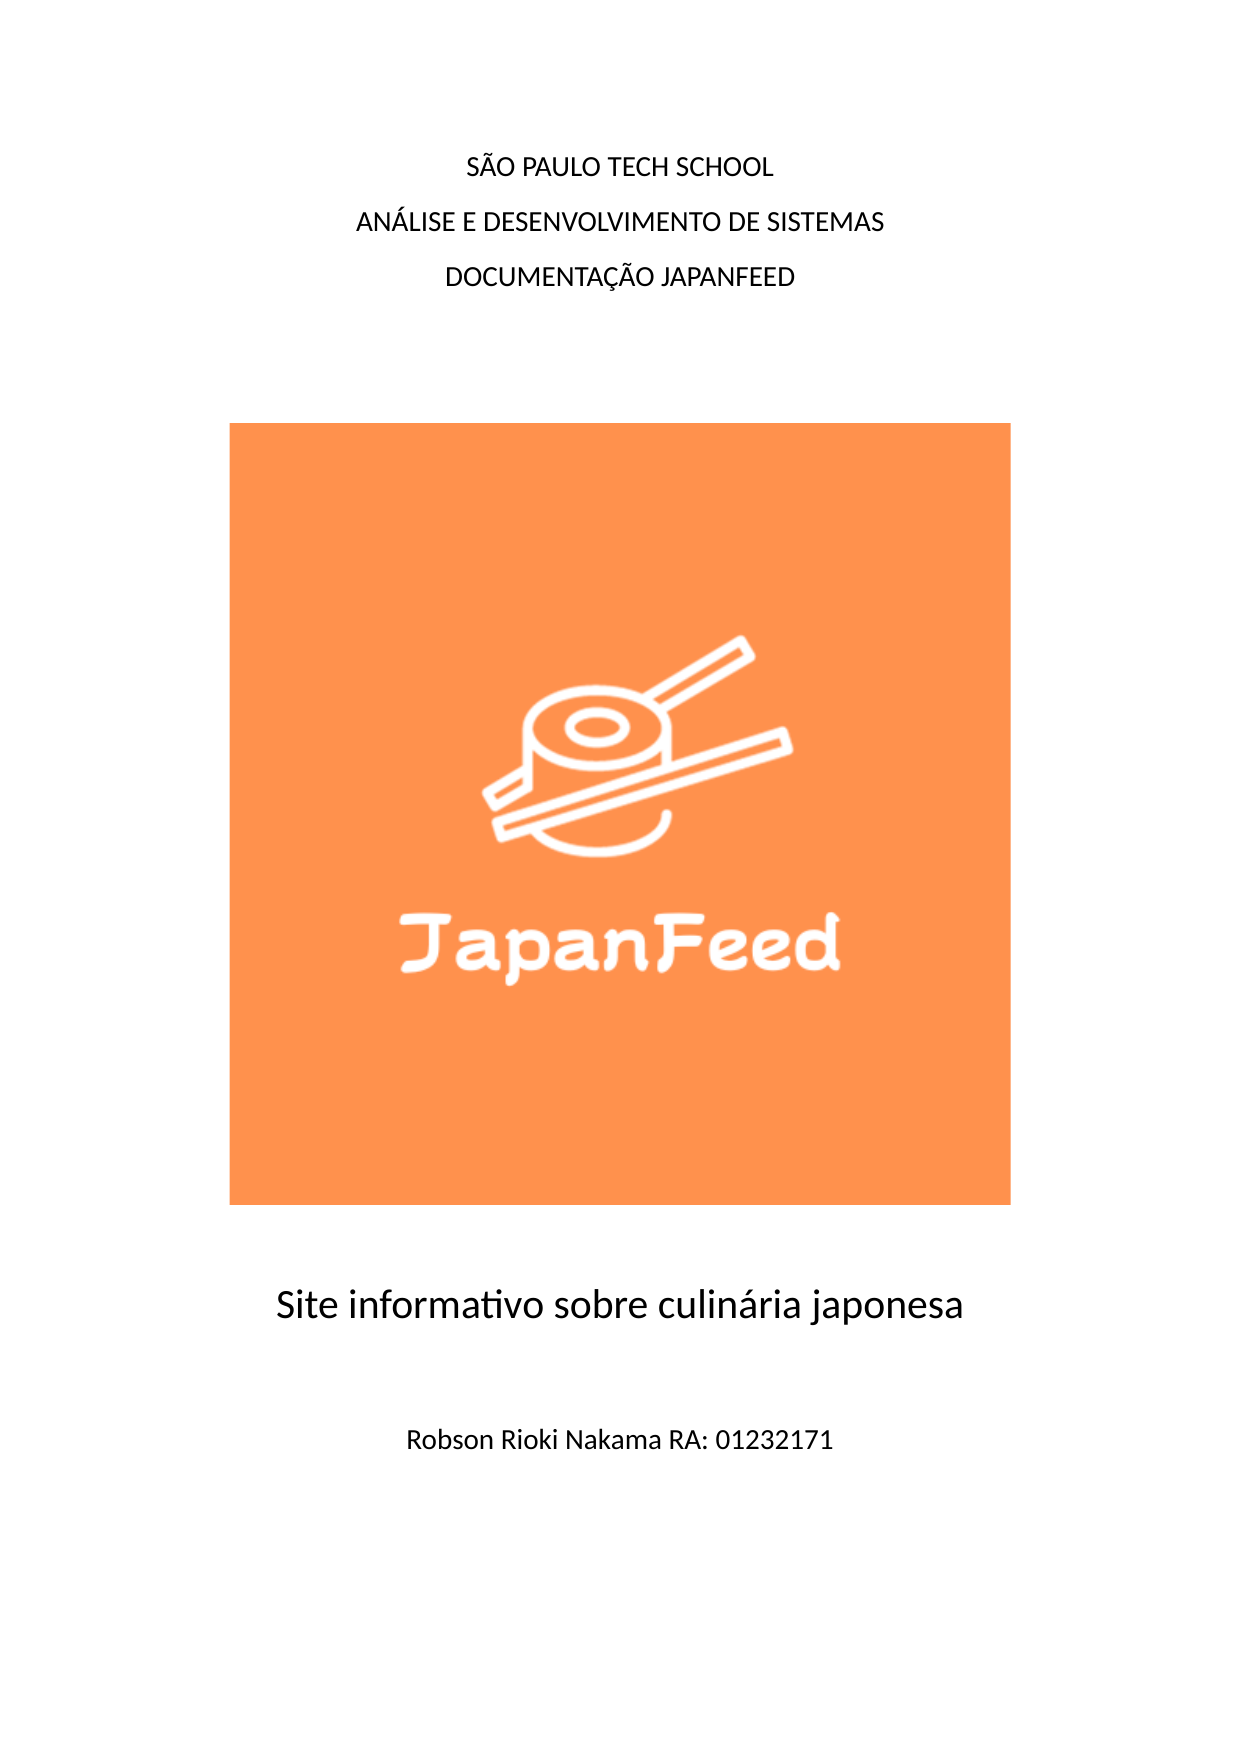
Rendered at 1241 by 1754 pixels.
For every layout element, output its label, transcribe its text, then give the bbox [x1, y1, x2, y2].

text ANÁLISE E DESENVOLVIMENTO DE SISTEMAS [177, 203, 1063, 238]
text Site informativo sobre culinária japonesa [177, 1278, 1063, 1329]
text SÃO PAULO TECH SCHOOL [177, 148, 1063, 183]
text Robson Rioki Nakama RA: 01232171 [177, 1421, 1063, 1457]
picture [229, 423, 1011, 1205]
text DOCUMENTAÇÃO JAPANFEED [177, 258, 1063, 293]
